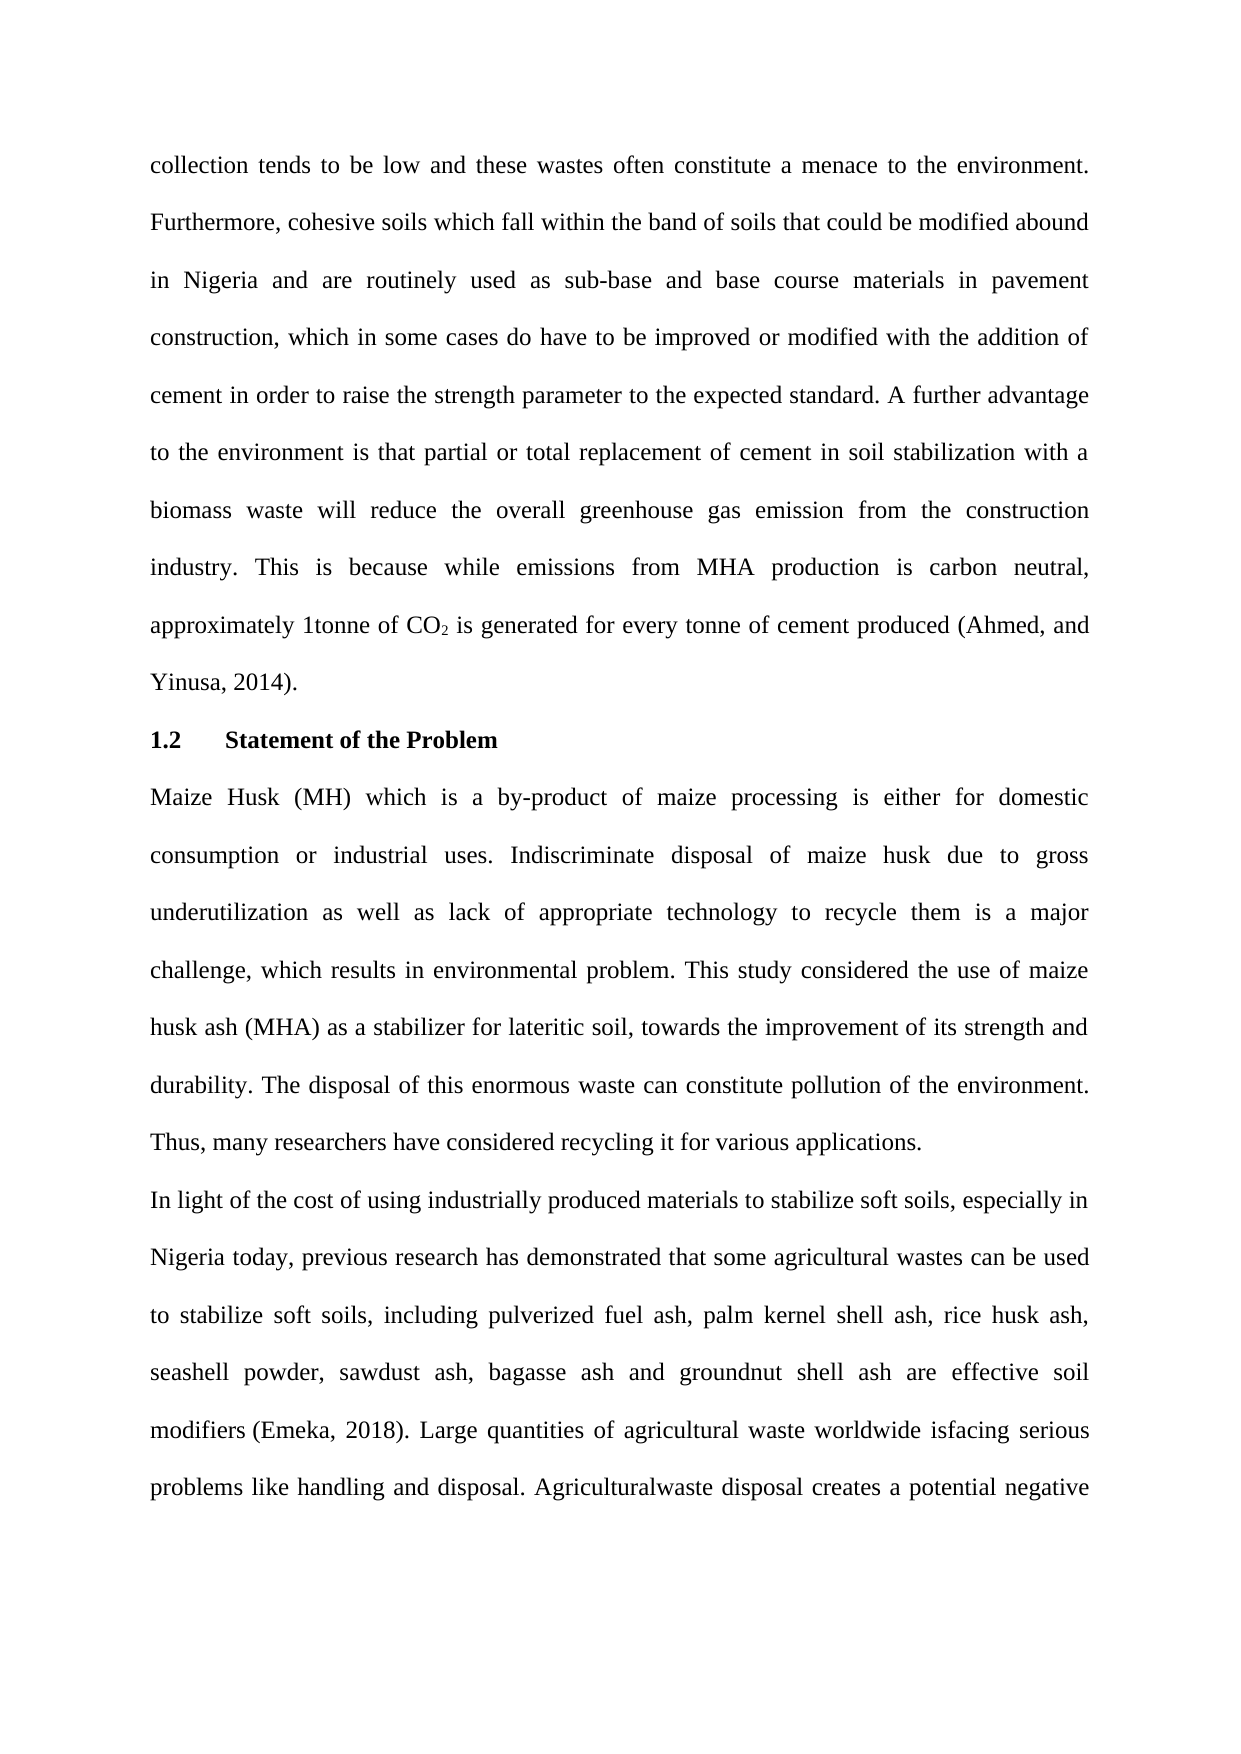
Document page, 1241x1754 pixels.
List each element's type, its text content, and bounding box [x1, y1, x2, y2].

text 1.2 Statement of the Problem [150, 725, 1090, 754]
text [150, 150, 1090, 696]
text Maize Husk (MH) which is a by-product of maize processing is either for domestic consumption or industrial uses. Indiscriminate disposal of maize husk due to gross underutilization as well as lack of appropriate technology to recycle them is a major challenge, which results in environmental problem. This study considered the use of maize husk ash (MHA) as a stabilizer for lateritic soil, towards the improvement of its strength and durability. The disposal of this enormous waste can constitute pollution of the environment. Thus, many researchers have considered recycling it for various applications. [150, 782, 1090, 1156]
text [150, 1185, 1090, 1501]
